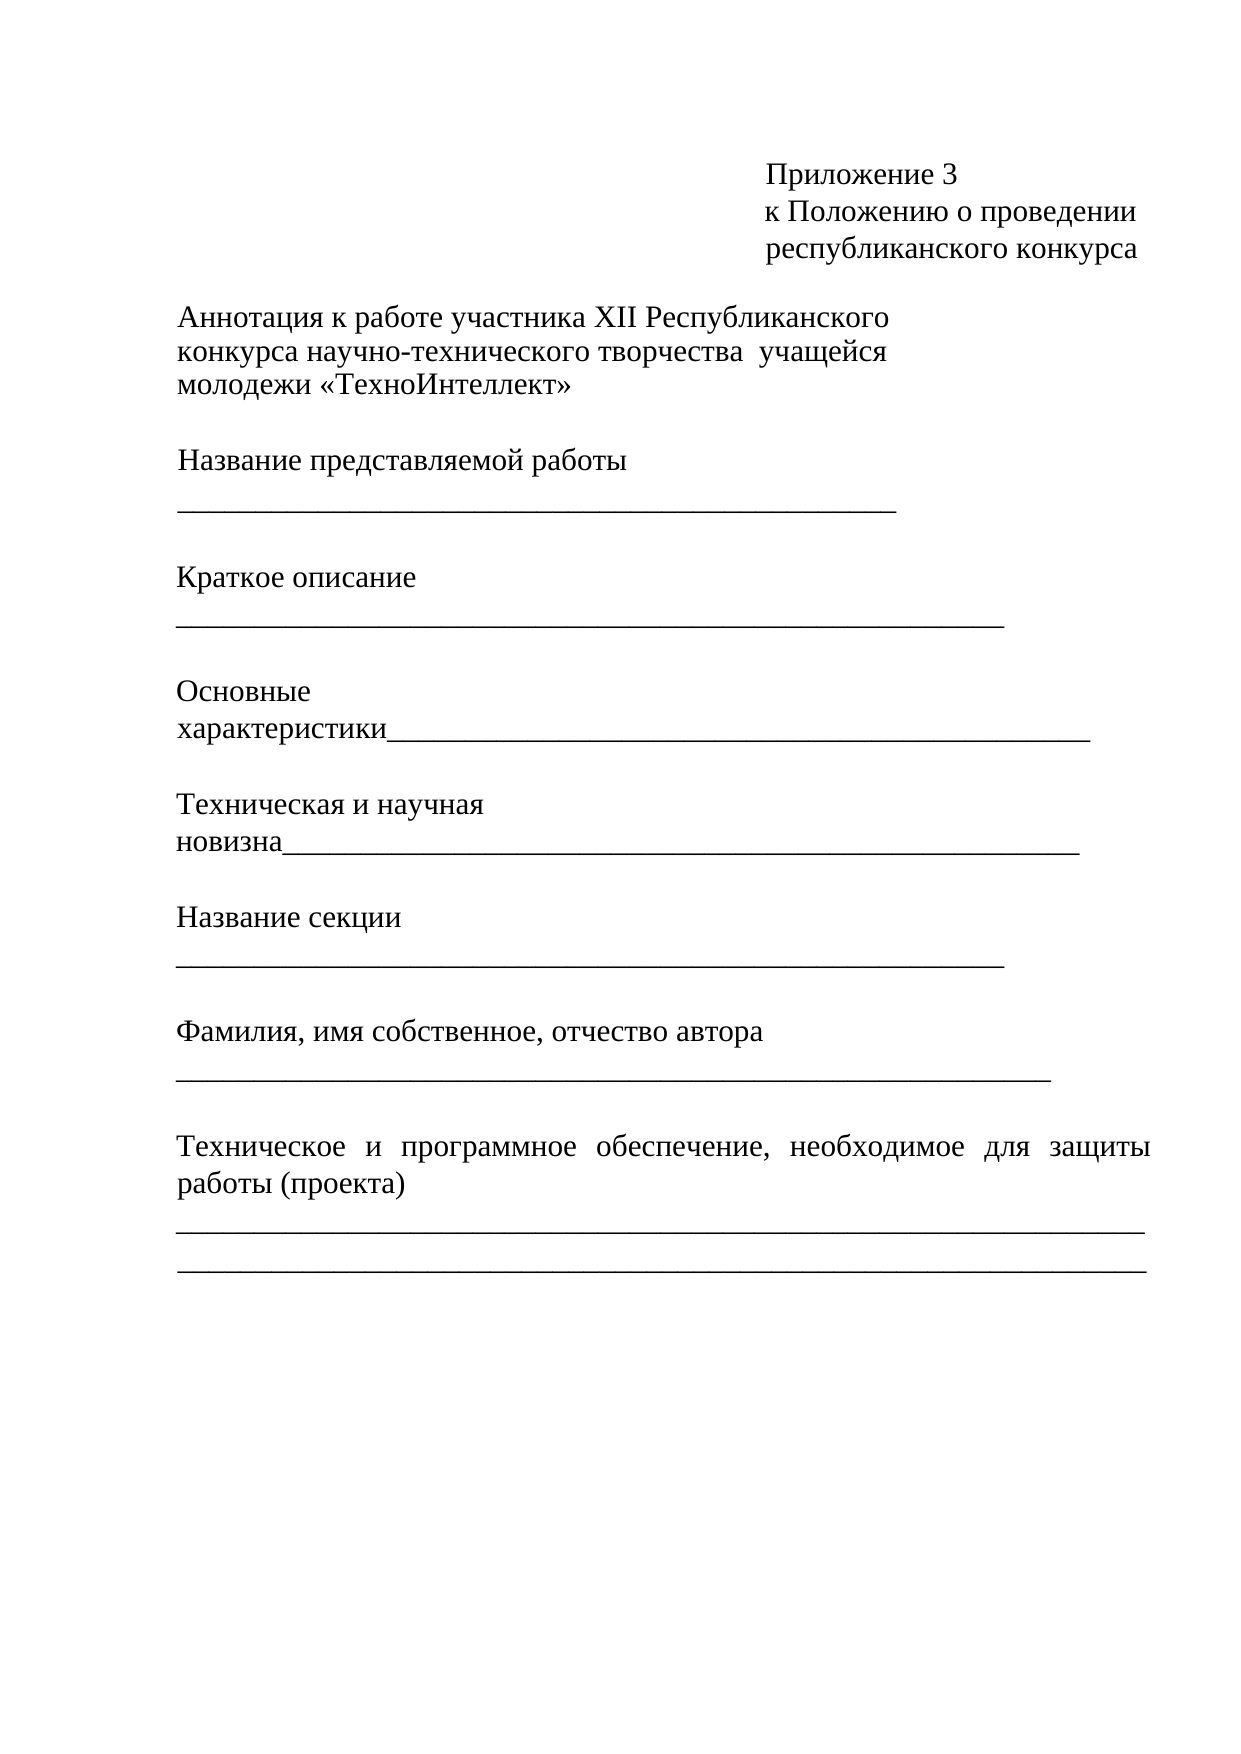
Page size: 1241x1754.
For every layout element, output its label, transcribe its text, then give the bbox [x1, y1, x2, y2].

text Краткое описание [176, 558, 1152, 594]
text Аннотация к работе участника XII Республиканского конкурса научно-технического творчества учащейся молодежи «ТехноИнтеллект» [176, 266, 995, 402]
text Название представляемой работы [177, 442, 1152, 477]
text к Положению о проведении республиканского конкурса [764, 192, 1152, 265]
text Техническое и программное обеспечение, необходимое для защиты работы (проекта) [176, 1127, 1152, 1200]
text Фамилия, имя собственное, отчество автора [176, 1013, 1152, 1049]
text ______________________________________________ [177, 480, 1152, 516]
text _____________________________________________________ [176, 935, 1152, 971]
text ________________________________________________________ [176, 1050, 1152, 1086]
text ______________________________________________________________ [176, 1201, 1152, 1237]
text Приложение 3 [764, 118, 1152, 191]
text ______________________________________________________________ [177, 1240, 1152, 1276]
text _____________________________________________________ [176, 595, 1152, 631]
text новизна___________________________________________________ [176, 822, 1152, 858]
text Техническая и научная [176, 785, 1152, 821]
text Название секции [176, 898, 1152, 934]
text Основные характеристики_____________________________________________ [176, 672, 1152, 745]
